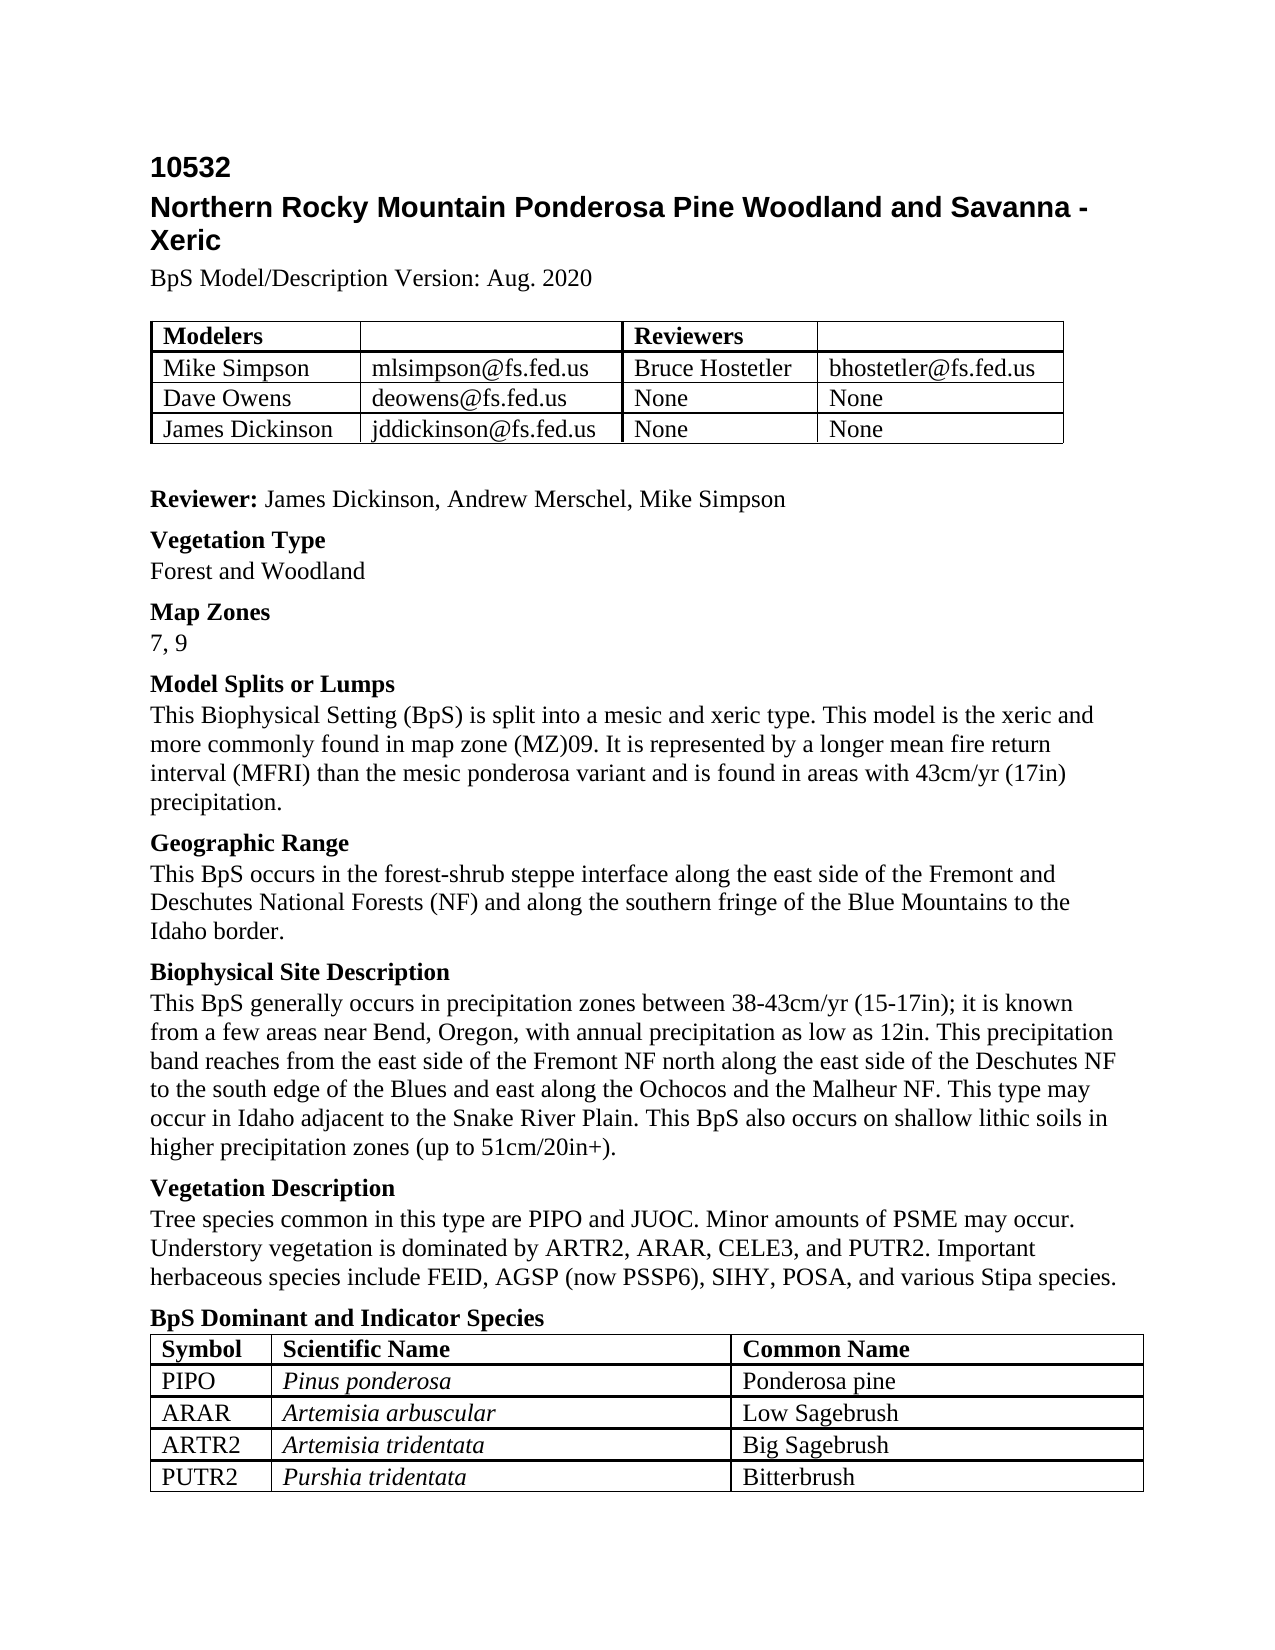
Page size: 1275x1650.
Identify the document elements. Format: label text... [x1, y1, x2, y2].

table_cell Bruce Hostetler [624, 353, 817, 382]
table_cell PUTR2 [151, 1462, 271, 1491]
table_cell ARAR [151, 1398, 271, 1427]
text BpS Model/Description Version: Aug. 2020 [150, 263, 1125, 292]
text Model Splits or Lumps [150, 669, 1125, 698]
table_header [818, 322, 1063, 350]
table_cell None [624, 383, 817, 412]
text Reviewer: James Dickinson, Andrew Merschel, Mike Simpson [150, 484, 1125, 513]
table_header Reviewers [624, 322, 817, 350]
table_header Scientific Name [272, 1335, 730, 1363]
table_cell bhostetler@fs.fed.us [818, 353, 1063, 382]
text Forest and Woodland [150, 556, 1125, 585]
text BpS Dominant and Indicator Species [150, 1303, 1125, 1332]
table_cell None [818, 414, 1063, 442]
text Vegetation Type [150, 525, 1125, 554]
table_header [361, 322, 621, 350]
table_cell ARTR2 [151, 1430, 271, 1459]
table_cell Bitterbrush [732, 1462, 1143, 1491]
table_cell James Dickinson [153, 414, 360, 442]
table_cell Mike Simpson [153, 353, 360, 382]
table_header Symbol [151, 1335, 271, 1363]
title Northern Rocky Mountain Ponderosa Pine Woodland and Savanna - Xeric [150, 190, 1125, 257]
table_cell Pinus ponderosa [272, 1366, 730, 1395]
table_cell None [818, 383, 1063, 412]
table_cell Artemisia arbuscular [272, 1398, 730, 1427]
table_cell None [624, 414, 817, 442]
table_cell Big Sagebrush [732, 1430, 1143, 1459]
table_cell Artemisia tridentata [272, 1430, 730, 1459]
table_cell Ponderosa pine [732, 1366, 1143, 1395]
text Vegetation Description [150, 1173, 1125, 1202]
table_header Common Name [732, 1335, 1143, 1363]
title 10532 [150, 150, 1125, 183]
text This BpS occurs in the forest-shrub steppe interface along the east side of the Fremont and Deschutes National Forests (NF) and along the southern fringe of the Blue Mountains to the Idaho border. [150, 859, 1125, 945]
table_cell Dave Owens [153, 383, 360, 412]
table_cell Purshia tridentata [272, 1462, 730, 1491]
text 7, 9 [150, 628, 1125, 657]
text This BpS generally occurs in precipitation zones between 38-43cm/yr (15-17in); it is known from a few areas near Bend, Oregon, with annual precipitation as low as 12in. This precipitation band reaches from the east side of the Fremont NF north along the east side of the Deschutes NF to the south edge of the Blues and east along the Ochocos and the Malheur NF. This type may occur in Idaho adjacent to the Snake River Plain. This BpS also occurs on shallow lithic soils in higher precipitation zones (up to 51cm/20in+). [150, 988, 1125, 1161]
table_cell mlsimpson@fs.fed.us [361, 353, 621, 382]
table_cell Low Sagebrush [732, 1398, 1143, 1427]
text This Biophysical Setting (BpS) is split into a mesic and xeric type. This model is the xeric and more commonly found in map zone (MZ)09. It is represented by a longer mean fire return interval (MFRI) than the mesic ponderosa variant and is found in areas with 43cm/yr (17in) precipitation. [150, 700, 1125, 815]
table_header Modelers [153, 322, 360, 350]
table_cell deowens@fs.fed.us [361, 383, 621, 412]
text Biophysical Site Description [150, 957, 1125, 986]
text Tree species common in this type are PIPO and JUOC. Minor amounts of PSME may occur. Understory vegetation is dominated by ARTR2, ARAR, CELE3, and PUTR2. Important herbaceous species include FEID, AGSP (now PSSP6), SIHY, POSA, and various Stipa species. [150, 1204, 1125, 1290]
table_cell jddickinson@fs.fed.us [361, 414, 621, 442]
text Map Zones [150, 597, 1125, 626]
text Geographic Range [150, 828, 1125, 857]
table_cell PIPO [151, 1366, 271, 1395]
